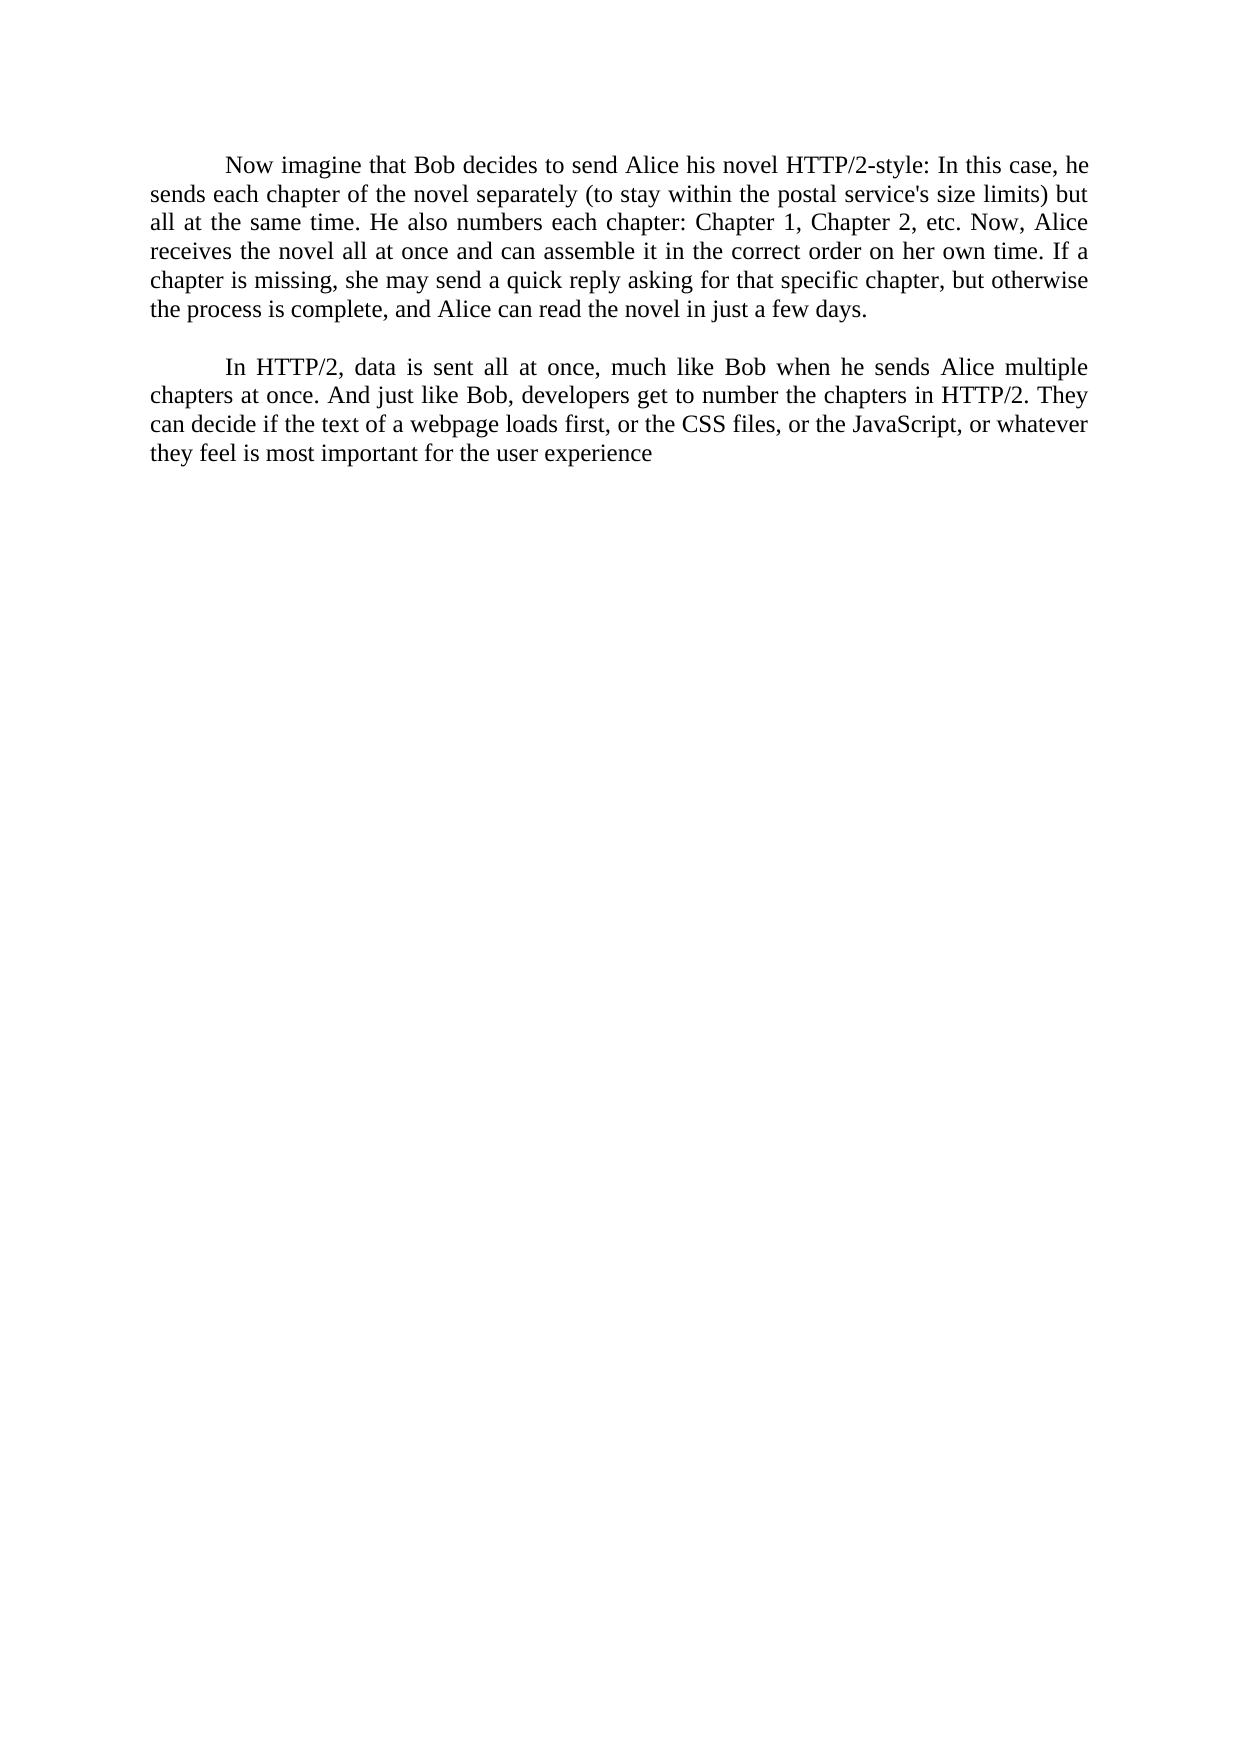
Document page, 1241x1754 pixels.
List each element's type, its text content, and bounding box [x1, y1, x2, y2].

text In HTTP/2, data is sent all at once, much like Bob when he sends Alice multiple chapters at once. And just like Bob, developers get to number the chapters in HTTP/2. They can decide if the text of a webpage loads first, or the CSS files, or the JavaScript, or whatever they feel is most important for the user experience [150, 352, 1090, 467]
text Now imagine that Bob decides to send Alice his novel HTTP/2-style: In this case, he sends each chapter of the novel separately (to stay within the postal service's size limits) but all at the same time. He also numbers each chapter: Chapter 1, Chapter 2, etc. Now, Alice receives the novel all at once and can assemble it in the correct order on her own time. If a chapter is missing, she may send a quick reply asking for that specific chapter, but otherwise the process is complete, and Alice can read the novel in just a few days. [150, 150, 1090, 322]
